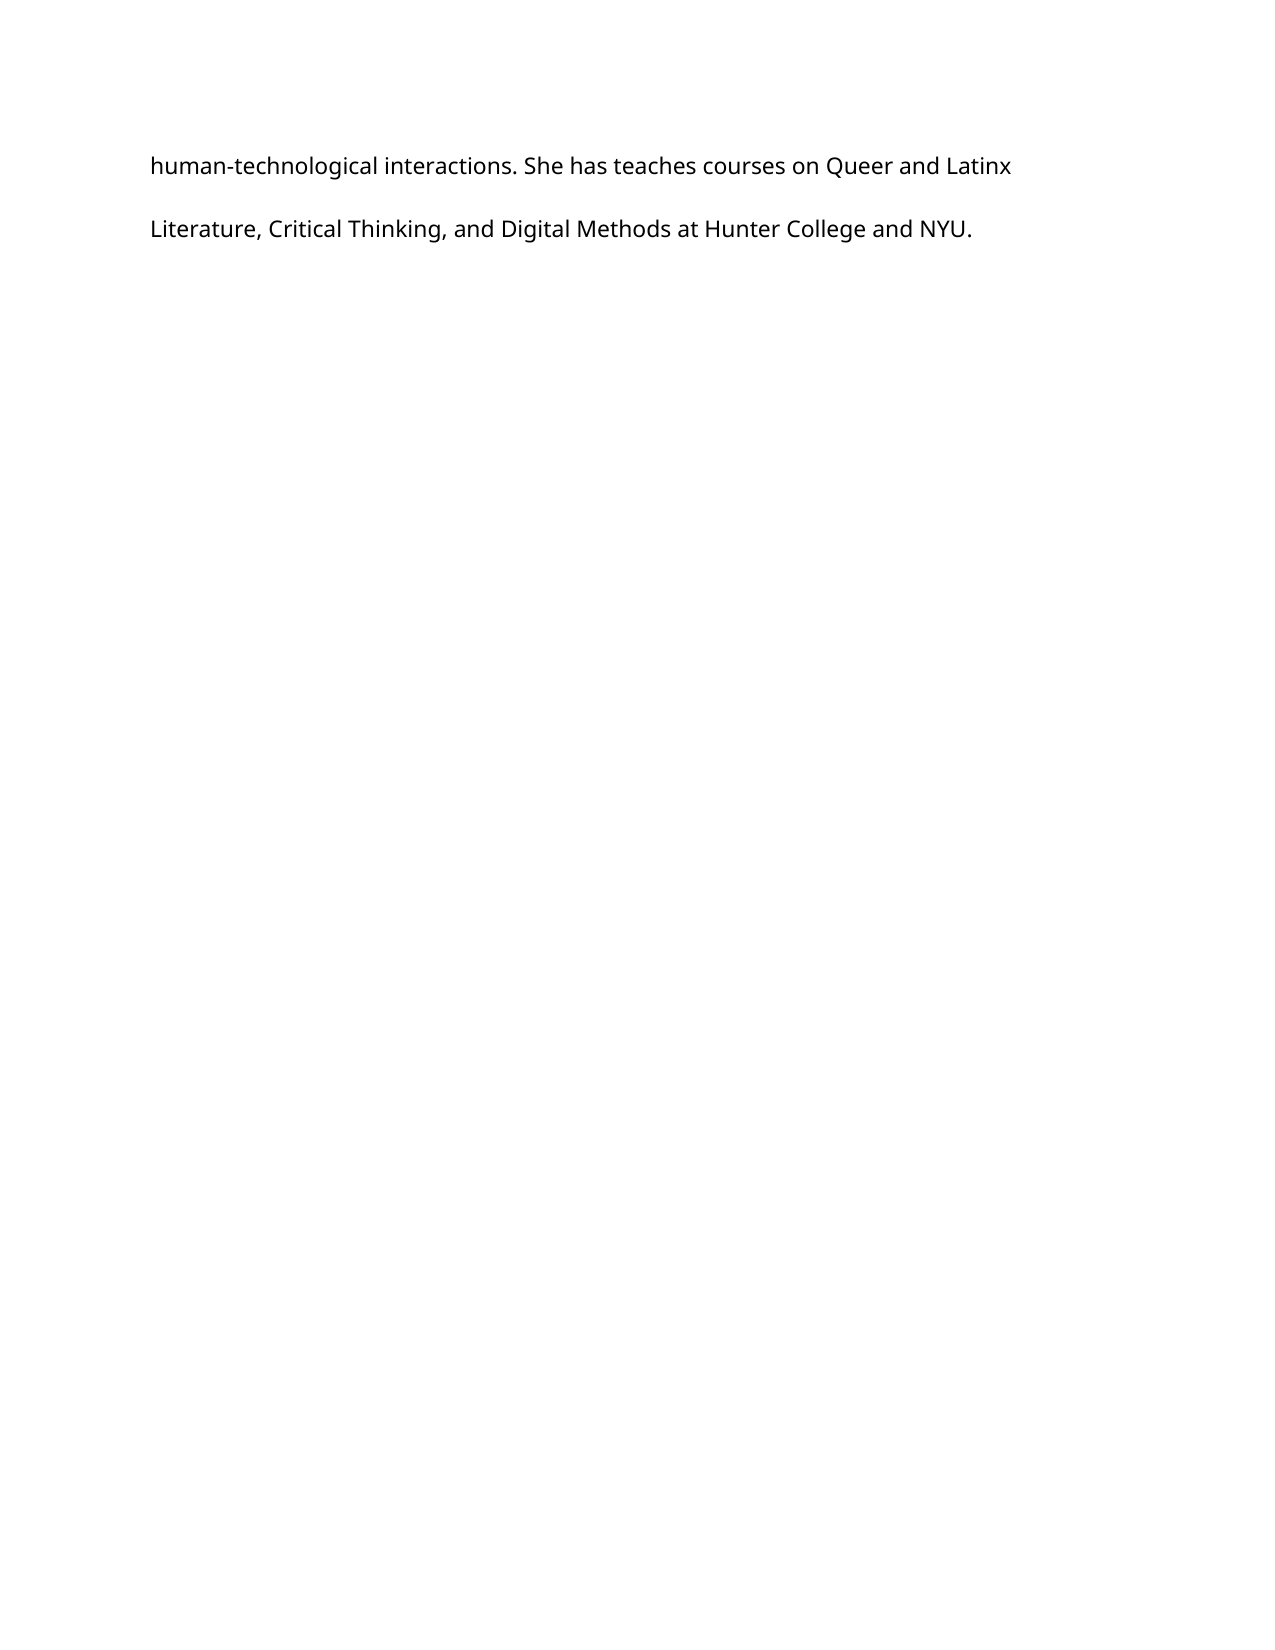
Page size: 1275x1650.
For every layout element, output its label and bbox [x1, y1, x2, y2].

text [150, 150, 1125, 244]
